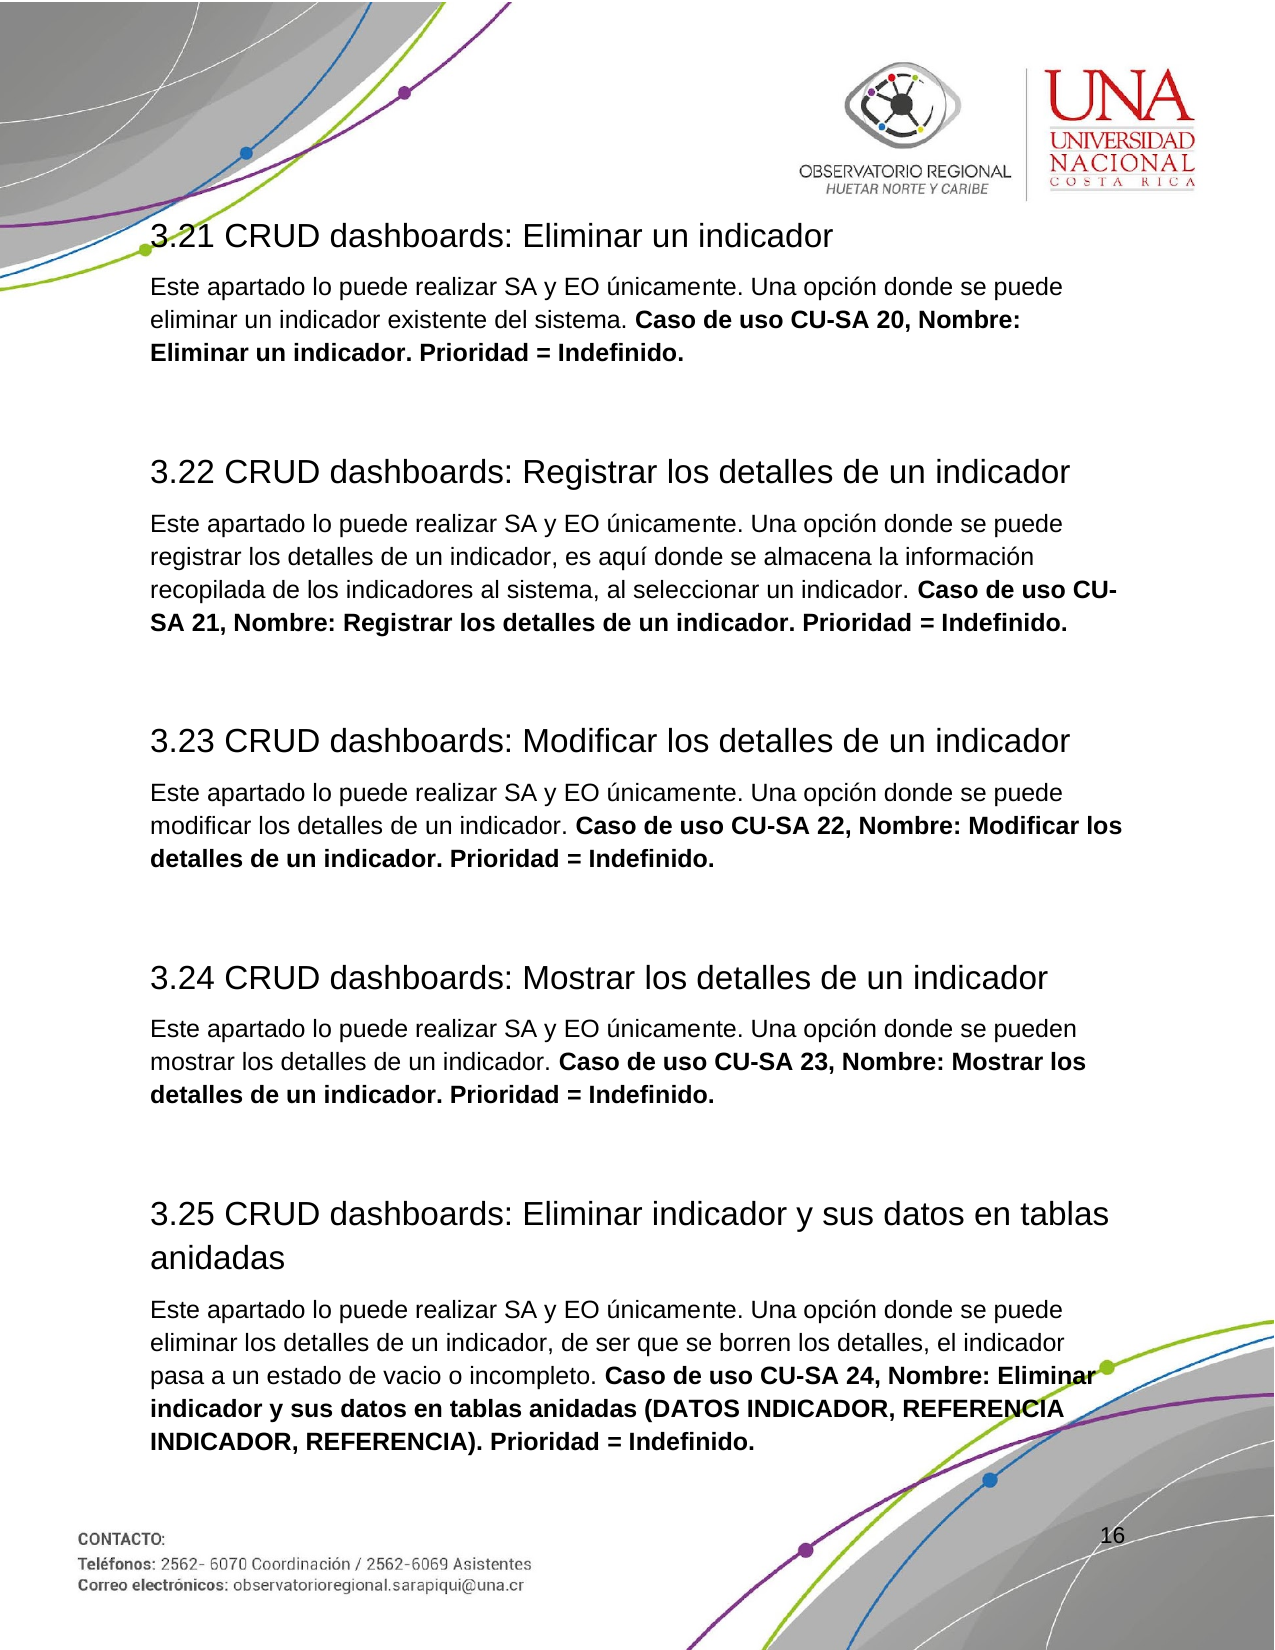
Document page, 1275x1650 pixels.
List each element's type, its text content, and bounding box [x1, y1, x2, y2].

subtitle 3.21 CRUD dashboards: Eliminar un indicador [150, 216, 1125, 254]
subtitle 3.22 CRUD dashboards: Registrar los detalles de un indicador [150, 452, 1125, 490]
text Este apartado lo puede realizar SA y EO únicamente. Una opción donde se pueden mostrar los detalles de un indicador. Caso de uso CU-SA 23, Nombre: Mostrar los detalles de un indicador. Prioridad = Indefinido. [150, 1014, 1125, 1109]
subtitle 3.25 CRUD dashboards: Eliminar indicador y sus datos en tablas anidadas [150, 1194, 1125, 1277]
text Este apartado lo puede realizar SA y EO únicamente. Una opción donde se puede registrar los detalles de un indicador, es aquí donde se almacena la información recopilada de los indicadores al sistema, al seleccionar un indicador. Caso de uso CU-SA 21, Nombre: Registrar los detalles de un indicador. Prioridad = Indefinido. [150, 509, 1125, 636]
picture [0, 2, 1274, 1650]
text Este apartado lo puede realizar SA y EO únicamente. Una opción donde se puede eliminar los detalles de un indicador, de ser que se borren los detalles, el indicador pasa a un estado de vacio o incompleto. Caso de uso CU-SA 24, Nombre: Eliminar indicador y sus datos en tablas anidadas (DATOS INDICADOR, REFERENCIA INDICADOR, REFERENCIA). Prioridad = Indefinido. [150, 1295, 1125, 1456]
subtitle 3.24 CRUD dashboards: Mostrar los detalles de un indicador [150, 958, 1125, 996]
text Este apartado lo puede realizar SA y EO únicamente. Una opción donde se puede modificar los detalles de un indicador. Caso de uso CU-SA 22, Nombre: Modificar los detalles de un indicador. Prioridad = Indefinido. [150, 778, 1125, 873]
subtitle 3.23 CRUD dashboards: Modificar los detalles de un indicador [150, 721, 1125, 760]
text Este apartado lo puede realizar SA y EO únicamente. Una opción donde se puede eliminar un indicador existente del sistema. Caso de uso CU-SA 20, Nombre: Eliminar un indicador. Prioridad = Indefinido. [150, 272, 1125, 367]
